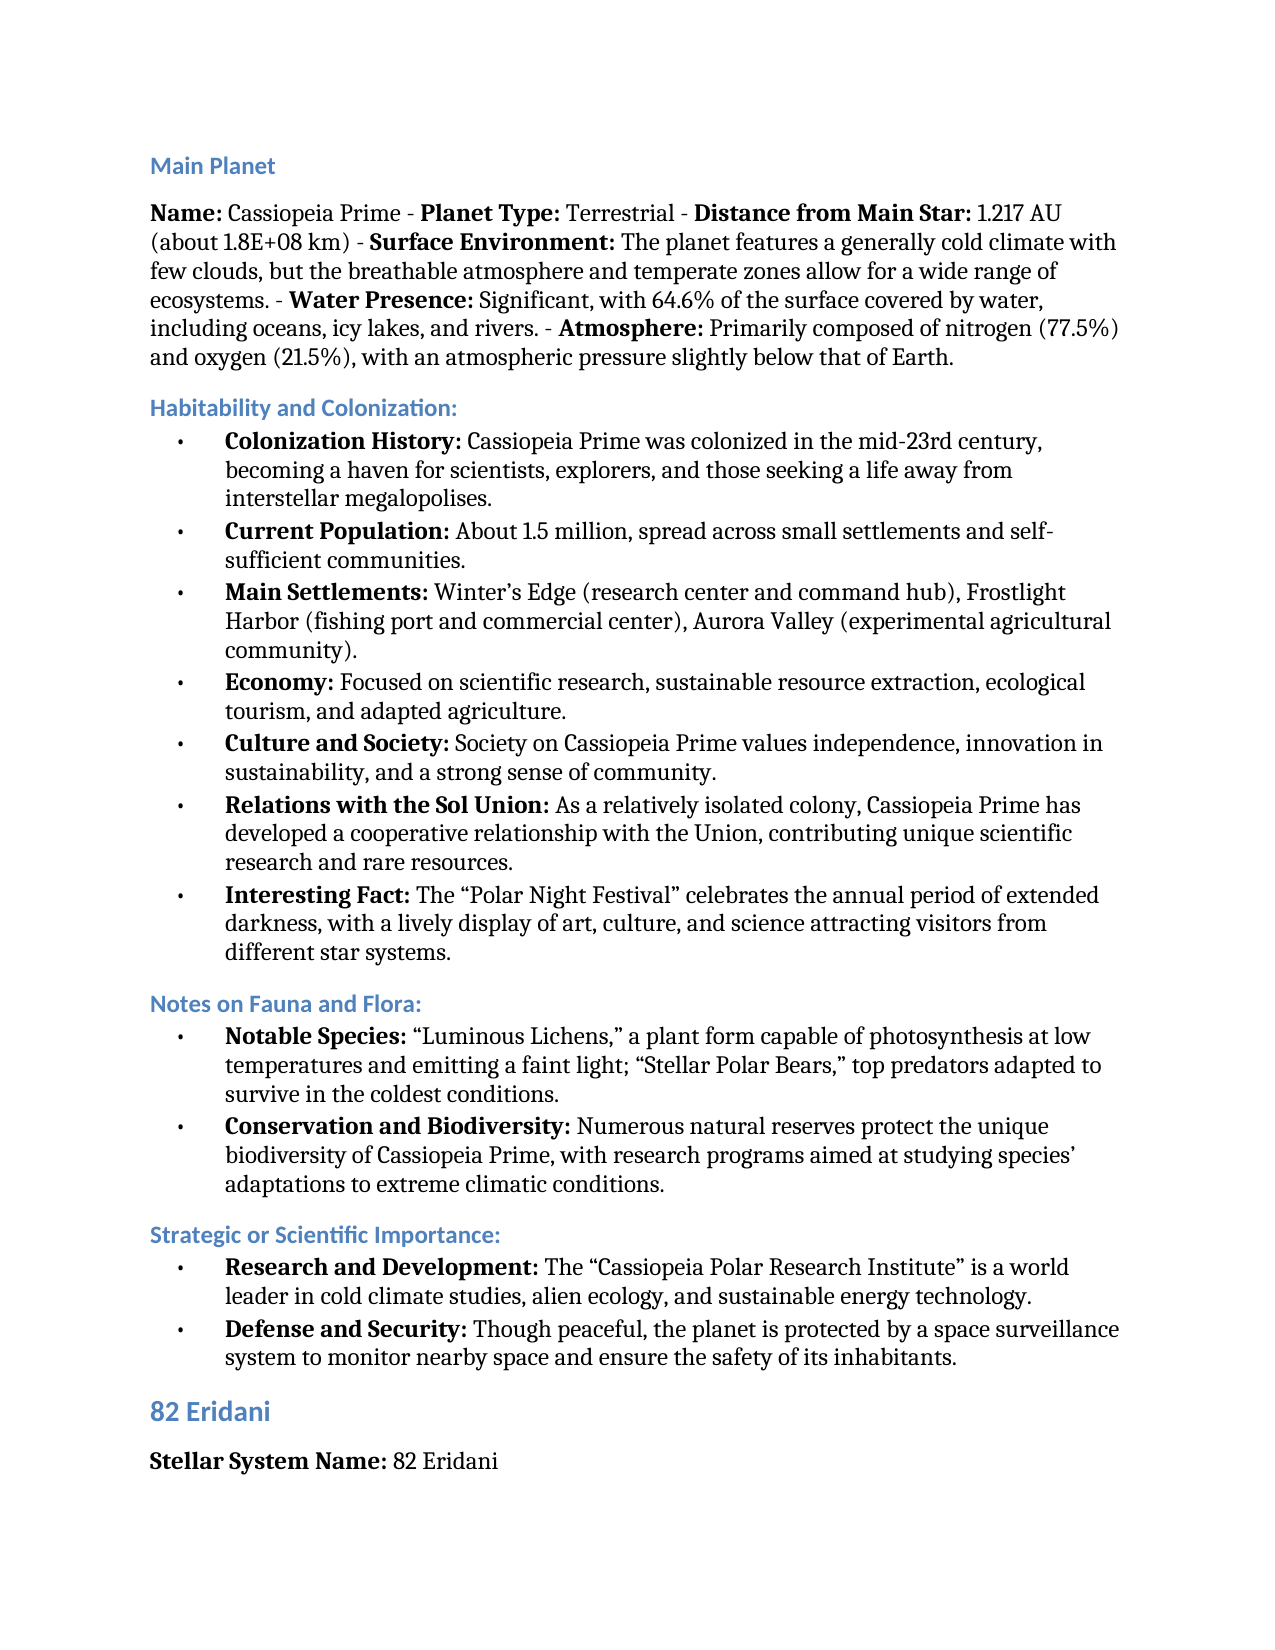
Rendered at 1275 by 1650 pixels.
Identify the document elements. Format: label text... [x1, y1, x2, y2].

list Colonization History: Cassiopeia Prime was colonized in the mid-23rd century, becoming a haven for scientists, explorers, and those seeking a life away from interstellar megalopolises. [175, 427, 1125, 513]
list Main Settlements: Winter’s Edge (research center and command hub), Frostlight Harbor (fishing port and commercial center), Aurora Valley (experimental agricultural community). [175, 578, 1125, 664]
list Interesting Fact: The “Polar Night Festival” celebrates the annual period of extended darkness, with a lively display of art, culture, and science attracting visitors from different star systems. [175, 881, 1125, 967]
list Relations with the Sol Union: As a relatively isolated colony, Cassiopeia Prime has developed a cooperative relationship with the Union, contributing unique scientific research and rare resources. [175, 791, 1125, 877]
subtitle Strategic or Scientific Importance: [150, 1219, 1125, 1249]
list Economy: Focused on scientific research, sustainable resource extraction, ecological tourism, and adapted agriculture. [175, 668, 1125, 726]
list Notable Species: “Luminous Lichens,” a plant form capable of photosynthesis at low temperatures and emitting a faint light; “Stellar Polar Bears,” top predators adapted to survive in the coldest conditions. [175, 1022, 1125, 1108]
subtitle Notes on Fauna and Flora: [150, 988, 1125, 1018]
subtitle 82 Eridani [150, 1393, 1125, 1428]
subtitle Main Planet [150, 150, 1125, 181]
list Research and Development: The “Cassiopeia Polar Research Institute” is a world leader in cold climate studies, alien ecology, and sustainable energy technology. [175, 1253, 1125, 1311]
list Defense and Security: Though peaceful, the planet is protected by a space surveillance system to monitor nearby space and ensure the safety of its inhabitants. [175, 1314, 1125, 1372]
text Name: Cassiopeia Prime - Planet Type: Terrestrial - Distance from Main Star: 1.217 AU (about 1.8E+08 km) - Surface Environment: The planet features a generally cold climate with few clouds, but the breathable atmosphere and temperate zones allow for a wide range of ecosystems. - Water Presence: Significant, with 64.6% of the surface covered by water, including oceans, icy lakes, and rivers. - Atmosphere: Primarily composed of nitrogen (77.5%) and oxygen (21.5%), with an atmospheric pressure slightly below that of Earth. [150, 199, 1125, 372]
subtitle Habitability and Colonization: [150, 393, 1125, 423]
list Culture and Society: Society on Cassiopeia Prime values independence, innovation in sustainability, and a strong sense of community. [175, 729, 1125, 787]
text Stellar System Name: 82 Eridani [150, 1447, 1125, 1476]
list Current Population: About 1.5 million, spread across small settlements and self-sufficient communities. [175, 517, 1125, 574]
list Conservation and Biodiversity: Numerous natural reserves protect the unique biodiversity of Cassiopeia Prime, with research programs aimed at studying species’ adaptations to extreme climatic conditions. [175, 1112, 1125, 1198]
